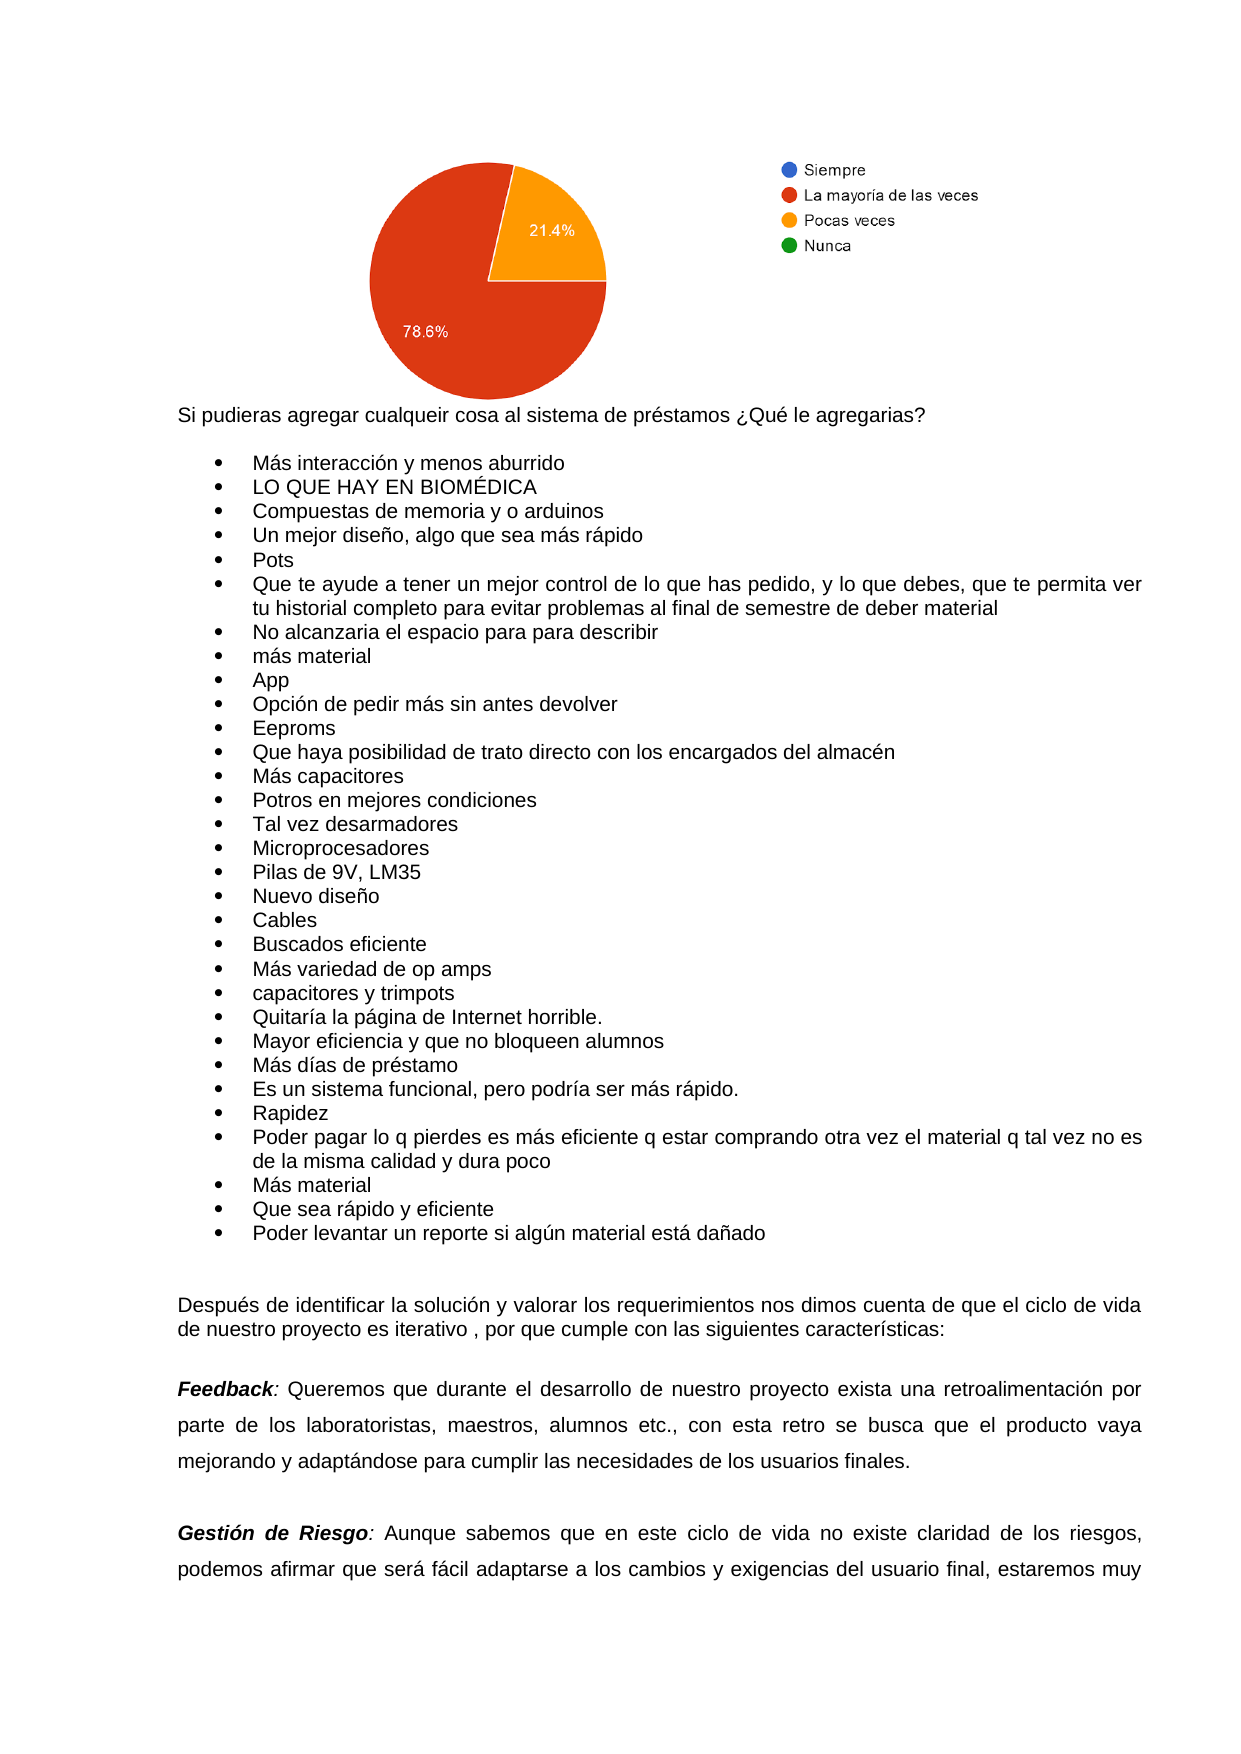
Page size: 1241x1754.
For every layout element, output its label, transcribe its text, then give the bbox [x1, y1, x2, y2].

list Quitaría la página de Internet horrible. [215, 1004, 1144, 1028]
list Microprocesadores [215, 836, 1144, 860]
list capacitores y trimpots [215, 980, 1144, 1004]
list Poder pagar lo q pierdes es más eficiente q estar comprando otra vez el material q tal vez no es de la misma calidad y dura poco [215, 1125, 1144, 1173]
list Un mejor diseño, algo que sea más rápido [215, 523, 1144, 547]
list Pilas de 9V, LM35 [215, 860, 1144, 884]
text Después de identificar la solución y valorar los requerimientos nos dimos cuenta de que el ciclo de vida de nuestro proyecto es iterativo , por que cumple con las siguientes características: [177, 1293, 1144, 1341]
list Que sea rápido y eficiente [215, 1197, 1144, 1221]
list Que haya posibilidad de trato directo con los encargados del almacén [215, 740, 1144, 764]
list Nuevo diseño [215, 884, 1144, 908]
list Más interacción y menos aburrido [215, 451, 1144, 475]
list Que te ayude a tener un mejor control de lo que has pedido, y lo que debes, que te permita ver tu historial completo para evitar problemas al final de semestre de deber material [215, 571, 1144, 619]
list Poder levantar un reporte si algún material está dañado [215, 1221, 1144, 1245]
list LO QUE HAY EN BIOMÉDICA [215, 475, 1144, 499]
list Pots [215, 547, 1144, 571]
list Tal vez desarmadores [215, 812, 1144, 836]
list Potros en mejores condiciones [215, 788, 1144, 812]
list Más capacitores [215, 764, 1144, 788]
picture [328, 147, 993, 404]
list Buscados eficiente [215, 932, 1144, 956]
list Más material [215, 1173, 1144, 1197]
list No alcanzaria el espacio para para describir [215, 619, 1144, 643]
list Opción de pedir más sin antes devolver [215, 692, 1144, 716]
list más material [215, 643, 1144, 668]
list Cables [215, 908, 1144, 932]
list Rapidez [215, 1101, 1144, 1125]
list Más días de préstamo [215, 1053, 1144, 1077]
list Es un sistema funcional, pero podría ser más rápido. [215, 1077, 1144, 1101]
text Si pudieras agregar cualqueir cosa al sistema de préstamos ¿Qué le agregarias? [177, 403, 1144, 427]
list Eeproms [215, 716, 1144, 740]
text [177, 1521, 1144, 1580]
list Mayor eficiencia y que no bloqueen alumnos [215, 1028, 1144, 1053]
list Compuestas de memoria y o arduinos [215, 499, 1144, 523]
text Feedback: Queremos que durante el desarrollo de nuestro proyecto exista una retroalimentación por parte de los laboratoristas, maestros, alumnos etc., con esta retro se busca que el producto vaya mejorando y adaptándose para cumplir las necesidades de los usuarios finales. [177, 1377, 1144, 1473]
list App [215, 668, 1144, 692]
list Más variedad de op amps [215, 956, 1144, 980]
